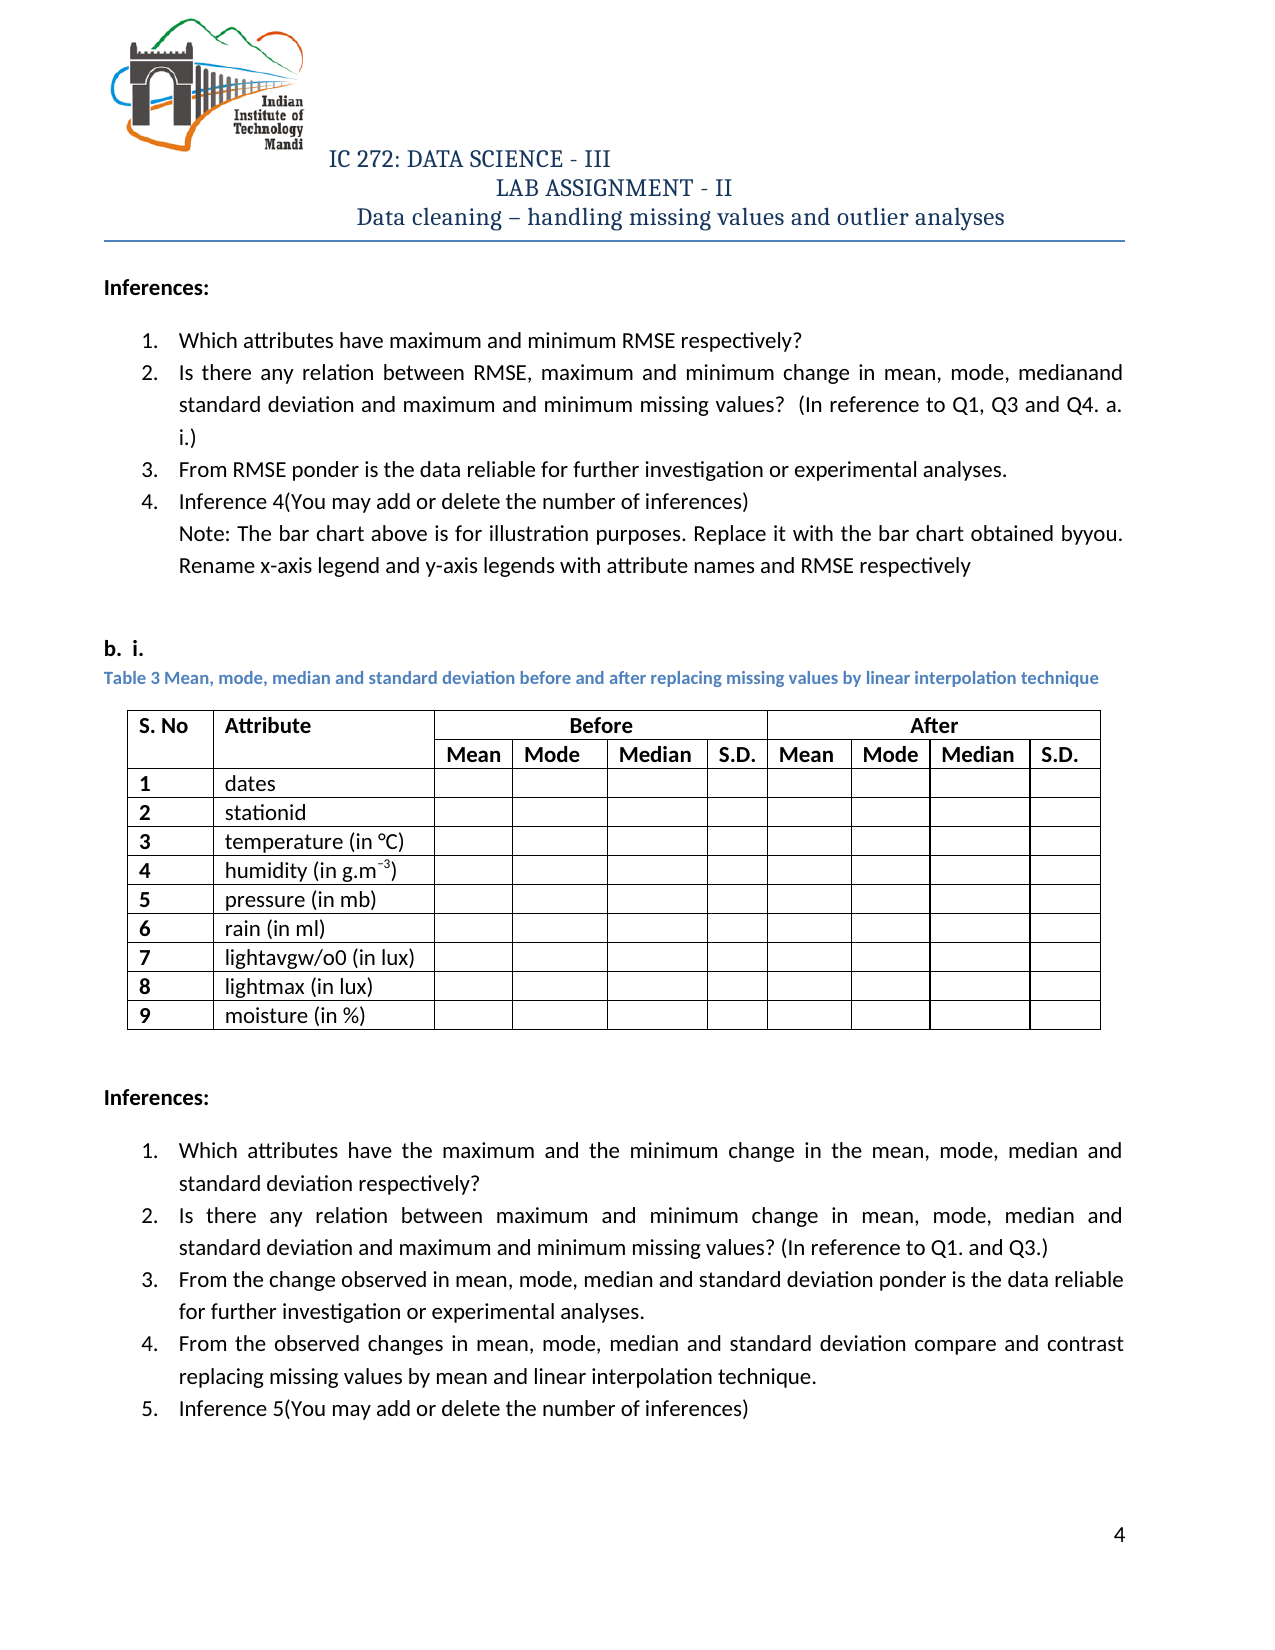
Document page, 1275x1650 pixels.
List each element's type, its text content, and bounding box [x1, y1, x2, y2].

table_cell [852, 914, 929, 942]
table_cell [1031, 798, 1100, 826]
table_cell [608, 914, 707, 942]
table_cell temperature (in °C) [214, 827, 434, 855]
table_cell [1031, 1001, 1100, 1029]
table_cell [513, 914, 607, 942]
table_cell rain (in ml) [214, 914, 434, 942]
table_cell [768, 914, 851, 942]
table_cell [513, 972, 607, 1000]
table_cell lightavgw/o0 (in lux) [214, 943, 434, 971]
table_cell dates [214, 769, 434, 797]
table_cell [931, 943, 1029, 971]
table_cell [708, 769, 767, 797]
table_cell 9 [128, 1001, 213, 1029]
table_cell [852, 827, 929, 855]
table_cell [435, 1001, 512, 1029]
table_cell [513, 856, 607, 884]
table_header Attribute [214, 711, 434, 768]
table_cell [435, 769, 512, 797]
table_cell [708, 856, 767, 884]
table_cell [513, 943, 607, 971]
table_cell [768, 856, 851, 884]
table_cell [708, 827, 767, 855]
picture [103, 0, 313, 168]
table_cell [852, 885, 929, 913]
table_cell [513, 885, 607, 913]
table_cell [513, 798, 607, 826]
table_cell pressure (in mb) [214, 885, 434, 913]
table_cell [931, 798, 1029, 826]
table_cell S.D. [1031, 740, 1100, 768]
table_cell [708, 1001, 767, 1029]
table_cell [608, 827, 707, 855]
table_header Before [435, 711, 767, 739]
table_cell [852, 972, 929, 1000]
table_cell [931, 972, 1029, 1000]
table_cell Mean [435, 740, 512, 768]
table_cell [852, 943, 929, 971]
table_cell [1031, 943, 1100, 971]
table_cell [768, 769, 851, 797]
list Inference 4(You may add or delete the number of inferences) [141, 487, 1125, 515]
table_header After [768, 711, 1100, 739]
table_cell [1031, 856, 1100, 884]
table_cell [931, 914, 1029, 942]
table_cell 7 [128, 943, 213, 971]
table_cell [435, 856, 512, 884]
list Note: The bar chart above is for illustration purposes. Replace it with the bar chart obtained byyou. Rename x-axis legend and y-axis legends with attribute names and RMSE respectively [178, 519, 1125, 579]
table_cell [768, 798, 851, 826]
table_cell [608, 798, 707, 826]
list Is there any relation between RMSE, maximum and minimum change in mean, mode, medianand standard deviation and maximum and minimum missing values? (In reference to Q1, Q3 and Q4. a. i.) [141, 358, 1125, 451]
table_cell [1031, 972, 1100, 1000]
table_cell [768, 943, 851, 971]
list Which attributes have maximum and minimum RMSE respectively? [141, 326, 1125, 354]
subtitle b. i. [103, 634, 1125, 662]
table_cell [708, 798, 767, 826]
table_cell 6 [128, 914, 213, 942]
list Inference 5(You may add or delete the number of inferences) [141, 1394, 1125, 1422]
text Inferences: [103, 1083, 1125, 1111]
table_cell 1 [128, 769, 213, 797]
table_cell [768, 972, 851, 1000]
table_cell [768, 1001, 851, 1029]
table_cell [931, 827, 1029, 855]
table_cell [435, 885, 512, 913]
list Which attributes have the maximum and the minimum change in the mean, mode, median and standard deviation respectively? [141, 1136, 1125, 1197]
table_cell S.D. [708, 740, 767, 768]
table_cell [1031, 914, 1100, 942]
table_cell [608, 972, 707, 1000]
table_cell [513, 827, 607, 855]
list From the observed changes in mean, mode, median and standard deviation compare and contrast replacing missing values by mean and linear interpolation technique. [141, 1329, 1125, 1390]
table_cell [931, 769, 1029, 797]
table_cell stationid [214, 798, 434, 826]
table_cell [1031, 885, 1100, 913]
table_cell Median [608, 740, 707, 768]
list From the change observed in mean, mode, median and standard deviation ponder is the data reliable for further investigation or experimental analyses. [141, 1265, 1125, 1325]
table_cell [608, 1001, 707, 1029]
table_cell 8 [128, 972, 213, 1000]
table_cell 4 [128, 856, 213, 884]
table_cell 3 [128, 827, 213, 855]
table_header S. No [128, 711, 213, 768]
table_cell [852, 798, 929, 826]
table_cell moisture (in %) [214, 1001, 434, 1029]
table_cell [513, 1001, 607, 1029]
table_cell [608, 885, 707, 913]
list Is there any relation between maximum and minimum change in mean, mode, median and standard deviation and maximum and minimum missing values? (In reference to Q1. and Q3.) [141, 1201, 1125, 1261]
table_cell Mode [513, 740, 607, 768]
table_cell [768, 827, 851, 855]
table_cell [931, 885, 1029, 913]
table_cell [852, 856, 929, 884]
table_cell [435, 827, 512, 855]
table_cell [608, 769, 707, 797]
table_cell [608, 856, 707, 884]
table_cell [931, 856, 1029, 884]
table_cell [708, 972, 767, 1000]
table_cell [852, 1001, 929, 1029]
table_cell [608, 943, 707, 971]
table_cell [1031, 827, 1100, 855]
table_cell lightmax (in lux) [214, 972, 434, 1000]
table_cell [708, 943, 767, 971]
table_cell [435, 972, 512, 1000]
table_cell [931, 1001, 1029, 1029]
table_cell [768, 885, 851, 913]
list From RMSE ponder is the data reliable for further investigation or experimental analyses. [141, 455, 1125, 483]
table_cell [435, 798, 512, 826]
table_cell [513, 769, 607, 797]
table_cell [708, 914, 767, 942]
text Inferences: [103, 273, 1125, 301]
table_cell [852, 769, 929, 797]
table_cell Mean [768, 740, 851, 768]
table_cell [708, 885, 767, 913]
table_cell [435, 943, 512, 971]
table_cell 2 [128, 798, 213, 826]
table_cell humidity (in g.m−3) [214, 856, 434, 884]
table_cell Mode [852, 740, 929, 768]
table_cell [435, 914, 512, 942]
table_cell Median [931, 740, 1029, 768]
table_cell [1031, 769, 1100, 797]
table_cell 5 [128, 885, 213, 913]
